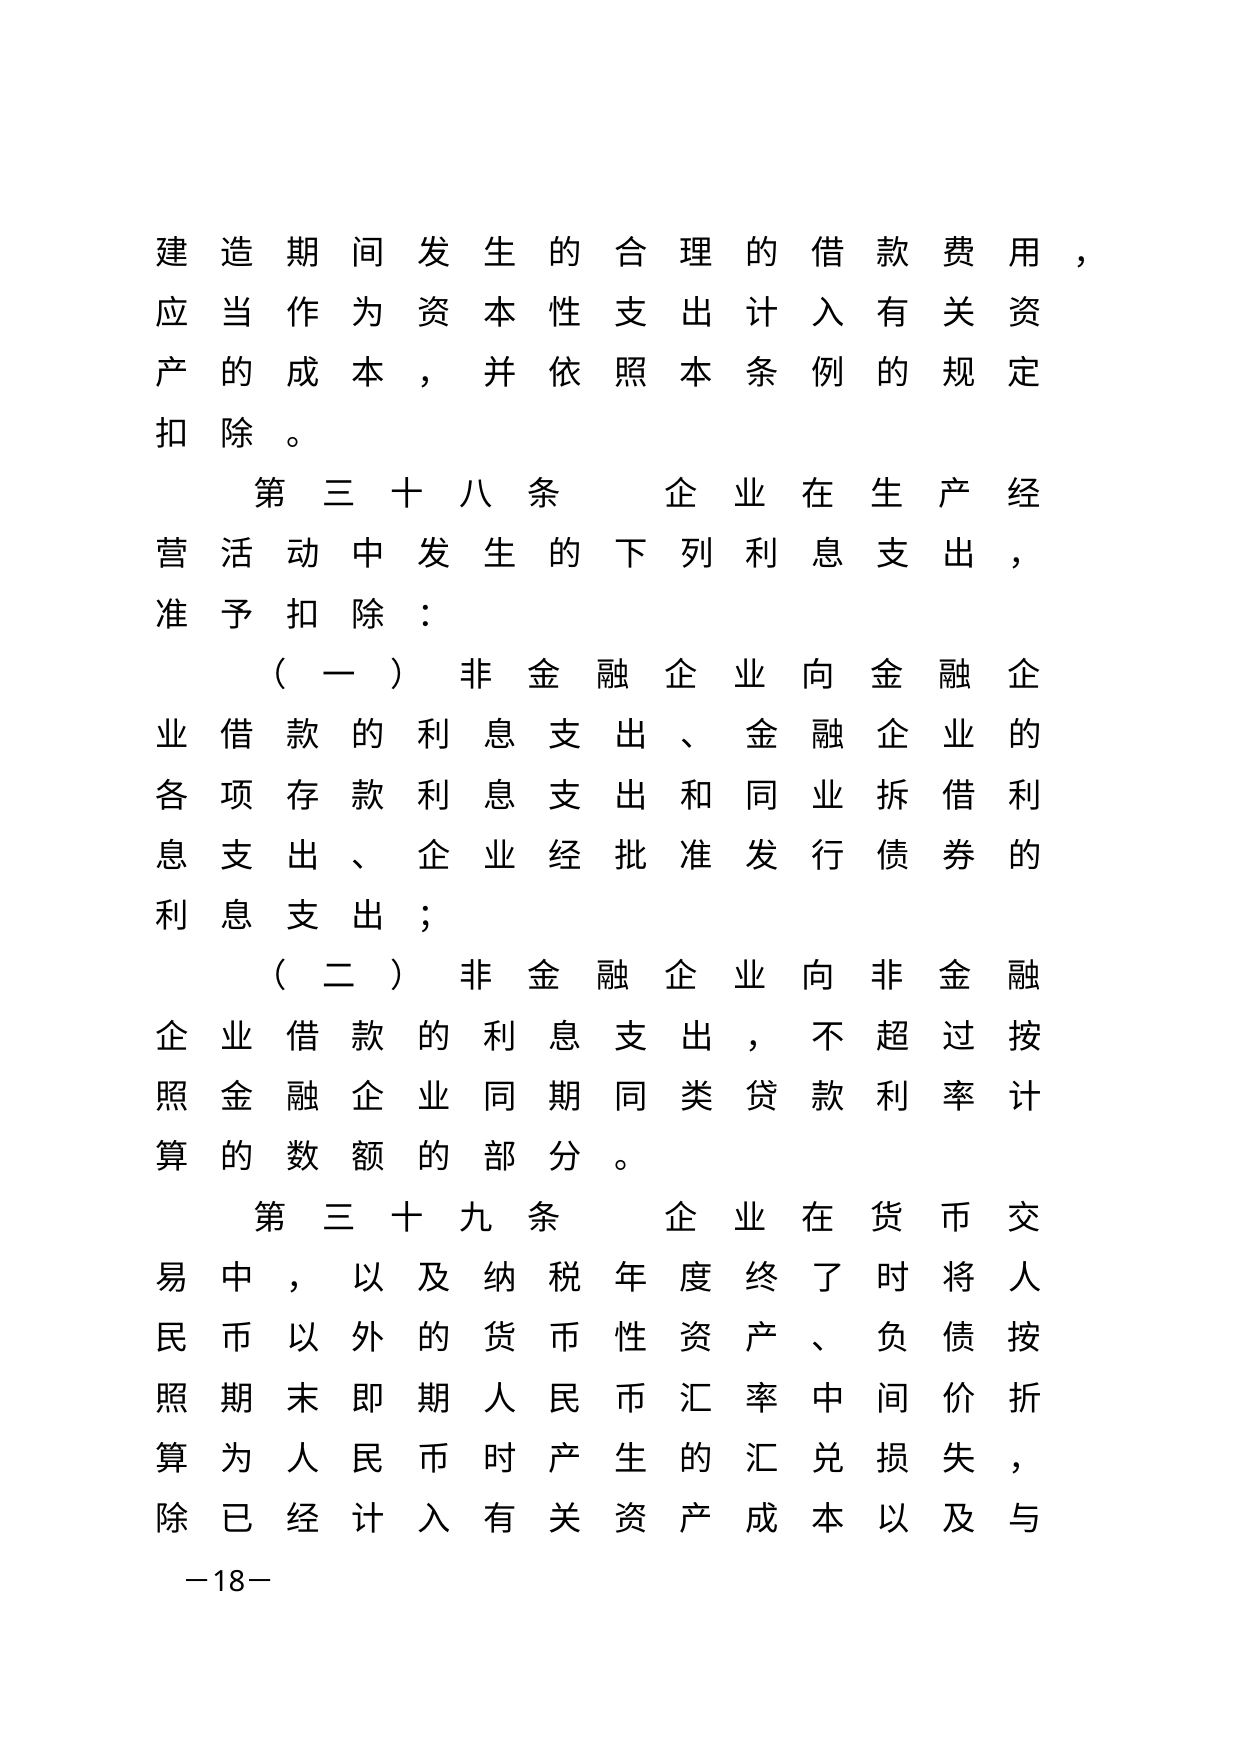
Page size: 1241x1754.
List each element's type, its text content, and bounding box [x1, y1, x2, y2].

text （一）非金融企业向金融企业借款的利息支出、金融企业的各项存款利息支出和同业拆借利息支出、企业经批准发行债券的利息支出； [155, 642, 1073, 943]
text 第三十八条 企业在生产经营活动中发生的下列利息支出，准予扣除： [155, 461, 1073, 642]
text 第三十九条 企业在货币交易中，以及纳税年度终了时将人民币以外的货币性资产、负债按照期末即期人民币汇率中间价折算为人民币时产生的汇兑损失，除已经计入有关资产成本以及与向所有者进行利润分配相关的部分外，准予扣除。 [155, 1184, 1073, 1546]
text （二）非金融企业向非金融企业借款的利息支出，不超过按照金融企业同期同类贷款利率计算的数额的部分。 [155, 943, 1073, 1184]
text 企业为购置、建造固定资产、无形资产和经过12个月以上的建造才能达到预定可销售状态的存货发生借款的，在有关资产购置、建造期间发生的合理的借款费用，应当作为资本性支出计入有关资产的成本，并依照本条例的规定扣除。 [155, 219, 1073, 461]
